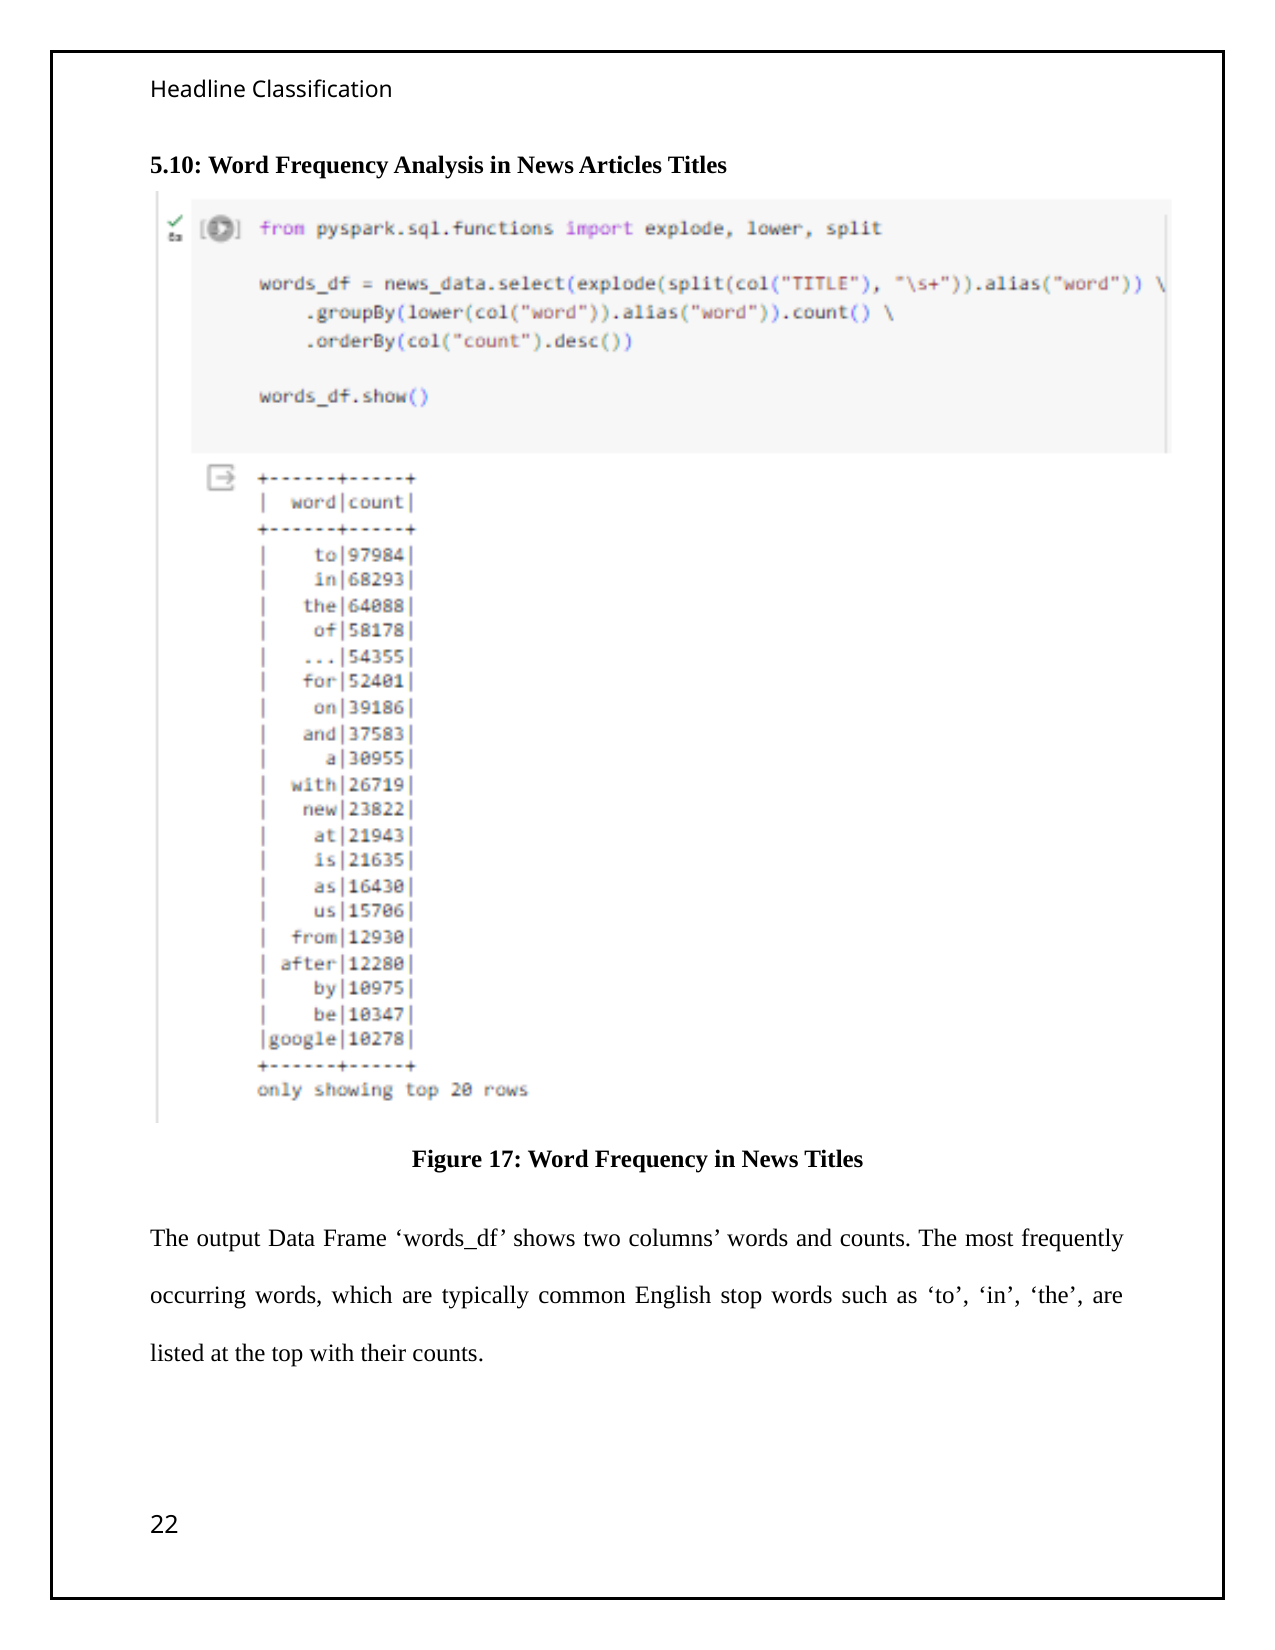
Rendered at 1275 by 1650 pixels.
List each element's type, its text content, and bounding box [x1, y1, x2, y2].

subtitle 5.10: Word Frequency Analysis in News Articles Titles [150, 150, 1125, 179]
picture [150, 191, 1172, 1123]
text Figure 17: Word Frequency in News Titles [150, 1144, 1125, 1173]
text The output Data Frame ‘words_df’ shows two columns’ words and counts. The most frequently occurring words, which are typically common English stop words such as ‘to’, ‘in’, ‘the’, are listed at the top with their counts. [150, 1223, 1125, 1366]
